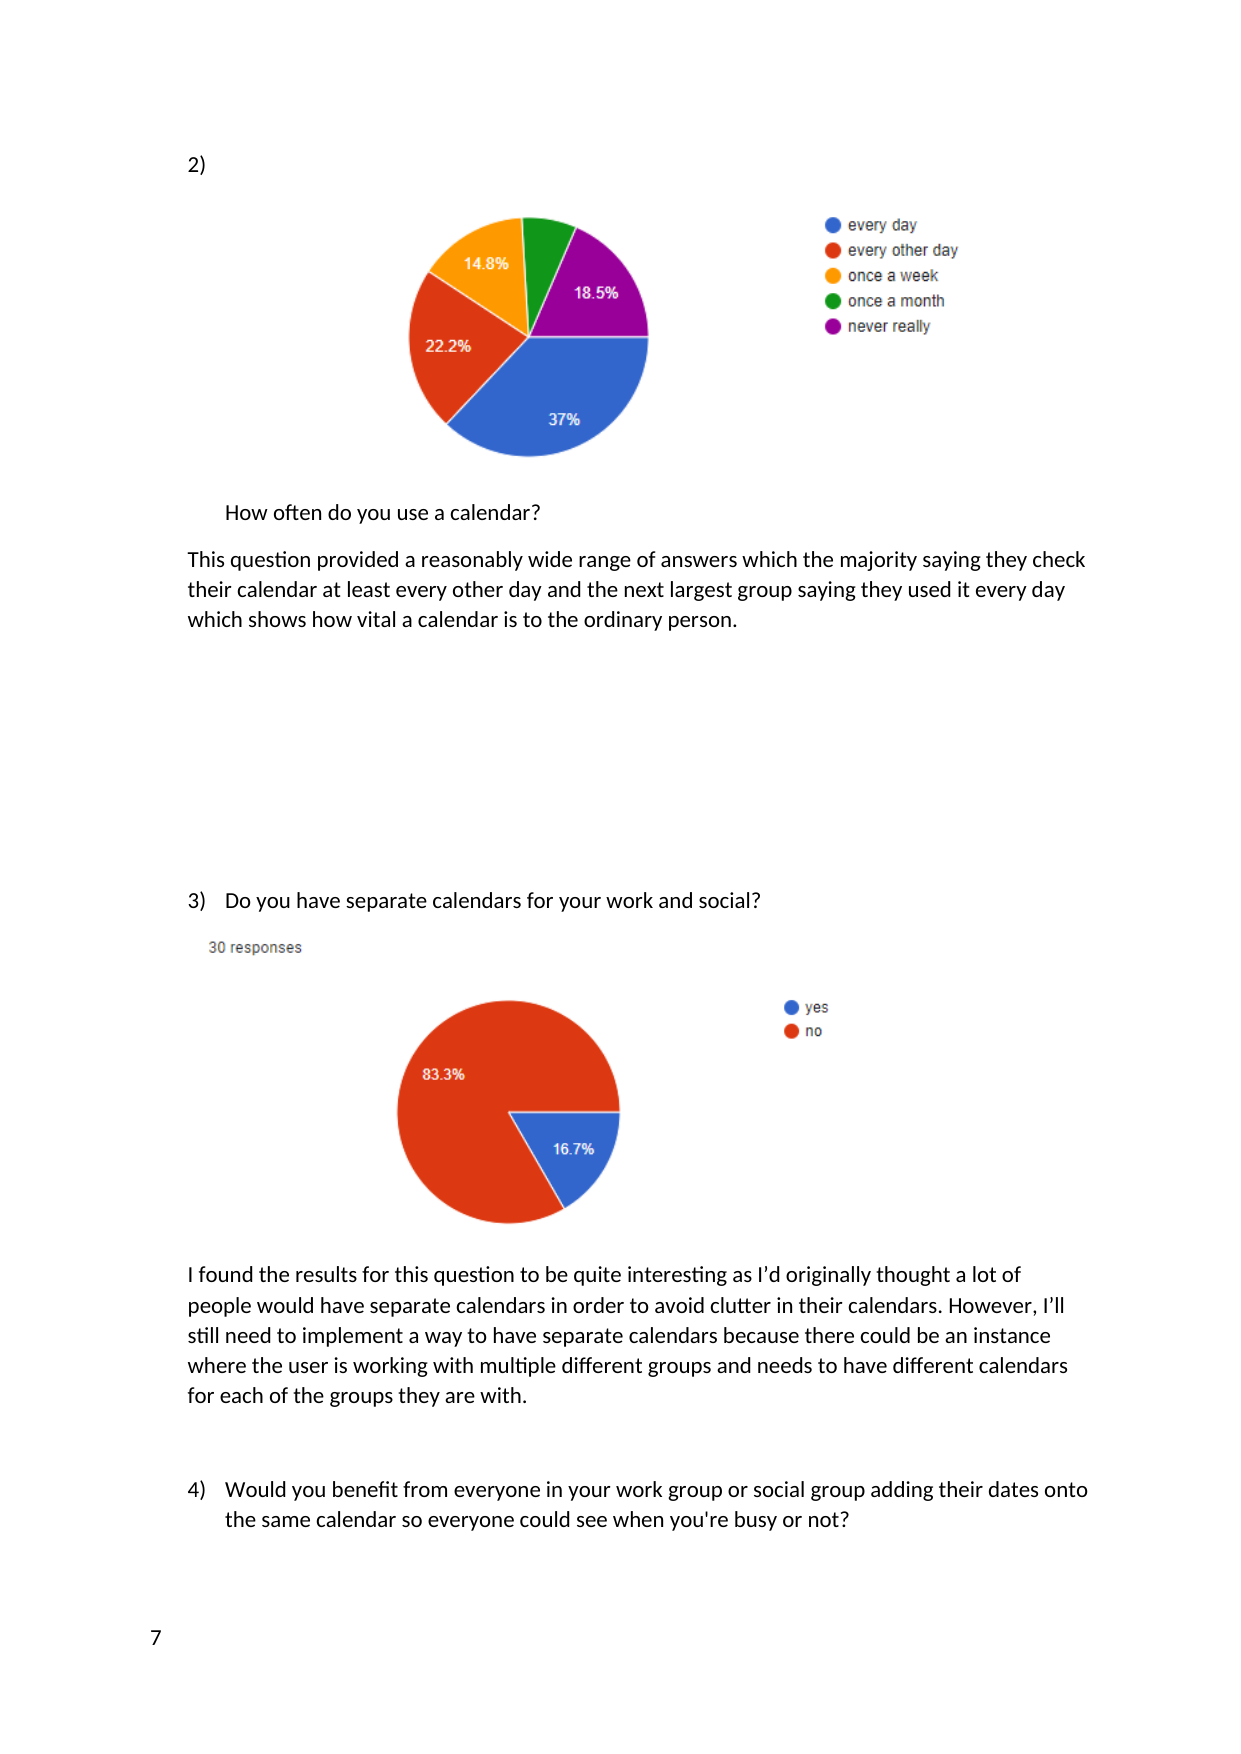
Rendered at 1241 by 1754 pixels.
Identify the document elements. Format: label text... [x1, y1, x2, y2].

text This question provided a reasonably wide range of answers which the majority saying they check their calendar at least every other day and the next largest group saying they used it every day which shows how vital a calendar is to the ordinary person. [187, 545, 1090, 633]
list Do you have separate calendars for your work and social? [187, 887, 1090, 914]
text I found the results for this question to be quite interesting as I’d originally thought a lot of people would have separate calendars in order to avoid clutter in their calendars. However, I’ll still need to implement a way to have separate calendars because there could be an instance where the user is working with multiple different groups and needs to have different calendars for each of the groups they are with. [187, 1259, 1090, 1409]
picture [187, 180, 1127, 496]
picture [187, 933, 1127, 1259]
list How often do you use a calendar? [187, 496, 1090, 526]
list Would you benefit from everyone in your work group or social group adding their dates onto the same calendar so everyone could see when you're busy or not? [187, 1475, 1090, 1533]
list How often do you use a calendar? [187, 150, 1090, 180]
